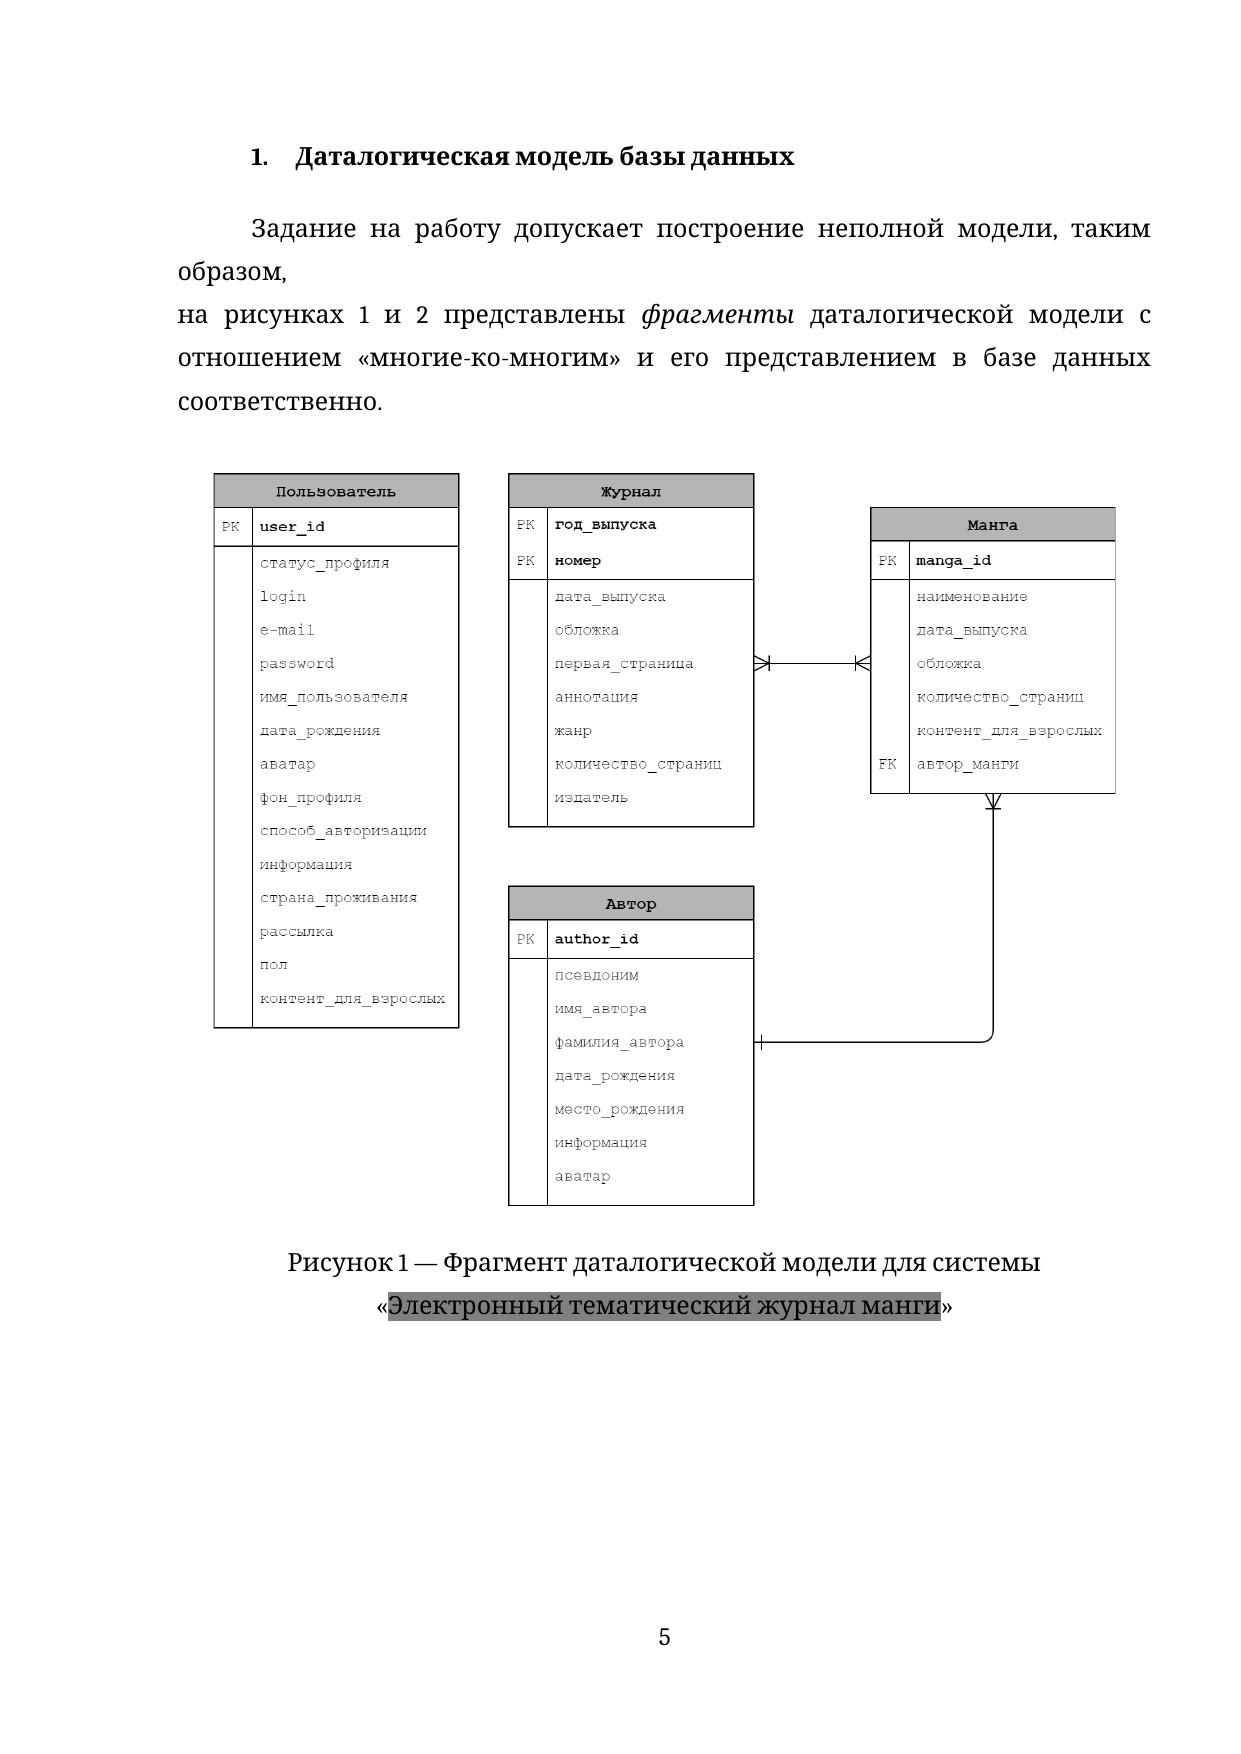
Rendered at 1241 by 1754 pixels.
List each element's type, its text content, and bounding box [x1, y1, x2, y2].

list Даталогическая модель базы данных [251, 143, 1152, 172]
text Задание на работу допускает построение неполной модели, таким образом, на рисунках 1 и 2 представлены фрагменты даталогической модели с отношением «многие-ко-многим» и его представлением в базе данных соответственно. [177, 215, 1152, 416]
picture [213, 473, 1116, 1206]
text «Электронный тематический журнал манги» [941, 1292, 1152, 1321]
text «Электронный тематический журнал манги» [177, 1292, 388, 1321]
text Рисунок 1 — Фрагмент даталогической модели для системы [177, 1249, 1152, 1278]
